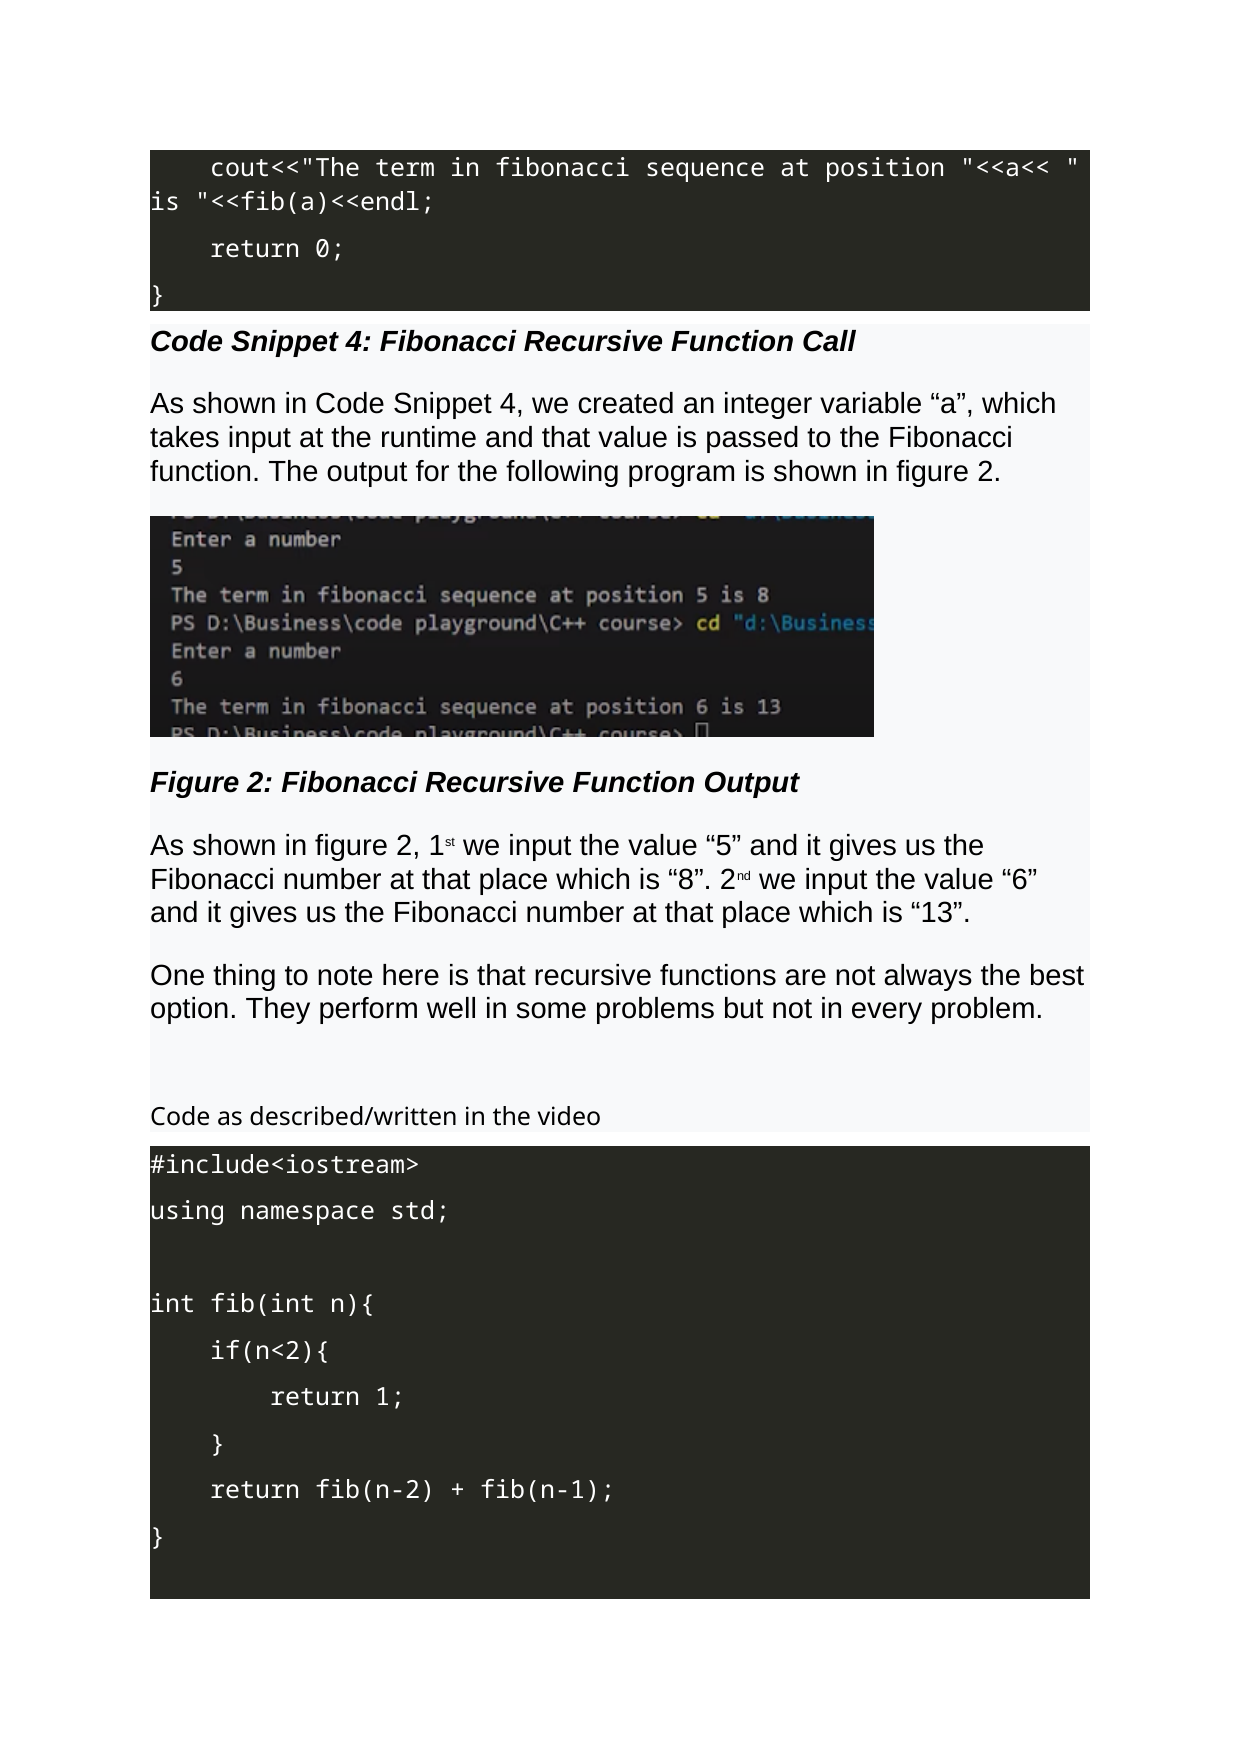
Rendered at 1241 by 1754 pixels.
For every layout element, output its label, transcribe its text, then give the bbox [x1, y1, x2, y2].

text As shown in Code Snippet 4, we created an integer variable “a”, which takes input at the runtime and that value is passed to the Fibonacci function. The output for the following program is shown in figure 2. [150, 386, 1090, 487]
text return 1; [150, 1379, 1090, 1413]
text As shown in figure 2, 1st we input the value “5” and it gives us the Fibonacci number at that place which is “8”. 2nd we input the value “6” and it gives us the Fibonacci number at that place which is “13”. [150, 828, 1090, 929]
subtitle Code as described/written in the video [150, 1064, 1090, 1132]
text One thing to note here is that recursive functions are not always the best option. They perform well in some problems but not in every problem. [150, 958, 1090, 1025]
text #include<iostream> [150, 1146, 1090, 1180]
text return 0; [150, 231, 1090, 265]
text Figure 2: Fibonacci Recursive Function Output [150, 765, 1090, 799]
text } [150, 277, 1090, 311]
picture [150, 516, 874, 737]
text } [150, 1426, 1090, 1460]
text return fib(n-2) + fib(n-1); [150, 1472, 1090, 1506]
text cout<<"The term in fibonacci sequence at position "<<a<< " is "<<fib(a)<<endl; [150, 150, 1090, 218]
text } [150, 1519, 1090, 1553]
text if(n<2){ [150, 1332, 1090, 1367]
text using namespace std; [150, 1193, 1090, 1227]
text int fib(int n){ [150, 1286, 1090, 1320]
text Code Snippet 4: Fibonacci Recursive Function Call [150, 324, 1090, 357]
